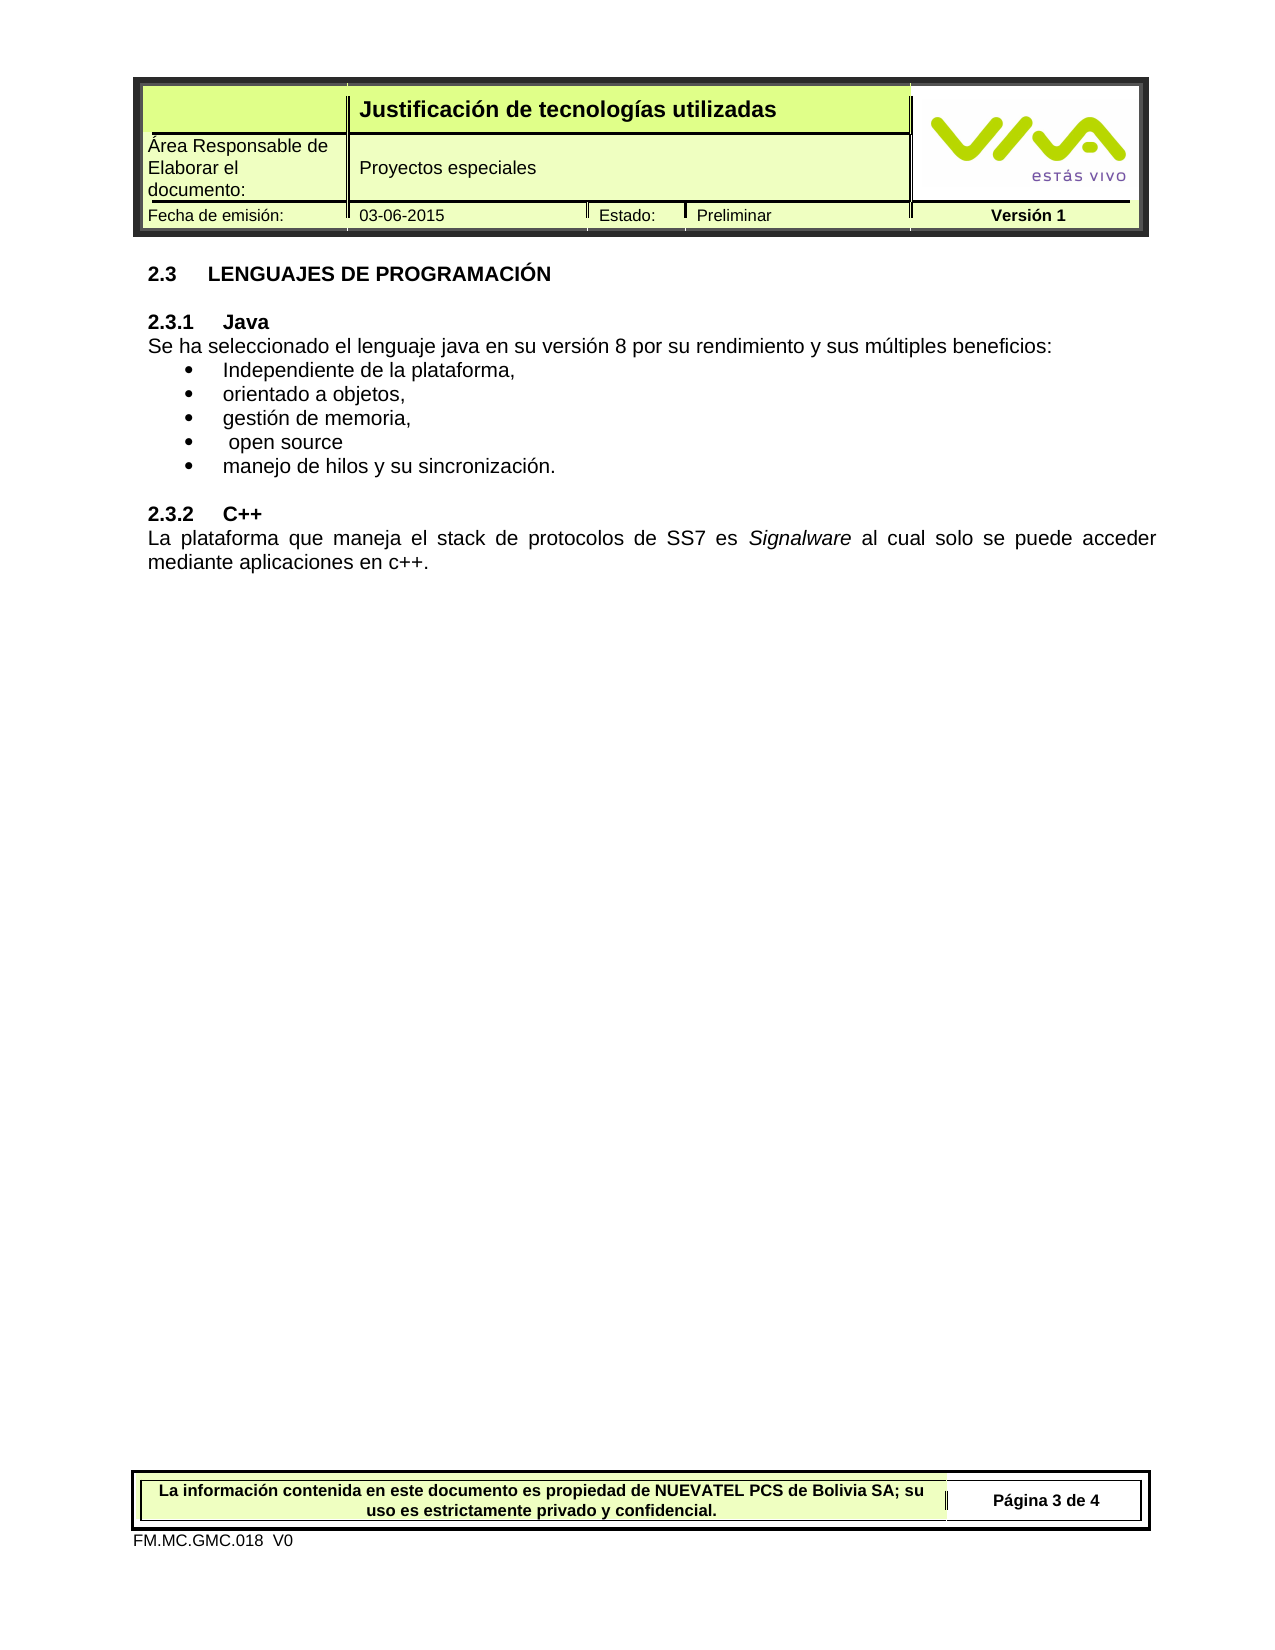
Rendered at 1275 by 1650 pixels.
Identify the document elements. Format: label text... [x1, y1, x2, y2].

list Independiente de la plataforma, [185, 358, 1157, 382]
list orientado a objetos, [185, 382, 1157, 406]
text Se ha seleccionado el lenguaje java en su versión 8 por su rendimiento y sus múltiples beneficios: [148, 334, 1157, 358]
subtitle Java [148, 310, 1157, 334]
list gestión de memoria, [185, 406, 1157, 430]
text La plataforma que maneja el stack de protocolos de SS7 es Signalware al cual solo se puede acceder mediante aplicaciones en c++. [148, 526, 1157, 574]
picture [922, 99, 1139, 187]
subtitle C++ [148, 502, 1157, 526]
list manejo de hilos y su sincronización. [185, 454, 1157, 478]
list open source [185, 430, 1157, 454]
subtitle LENGUAJES DE PROGRAMACIÓN [148, 262, 1157, 286]
